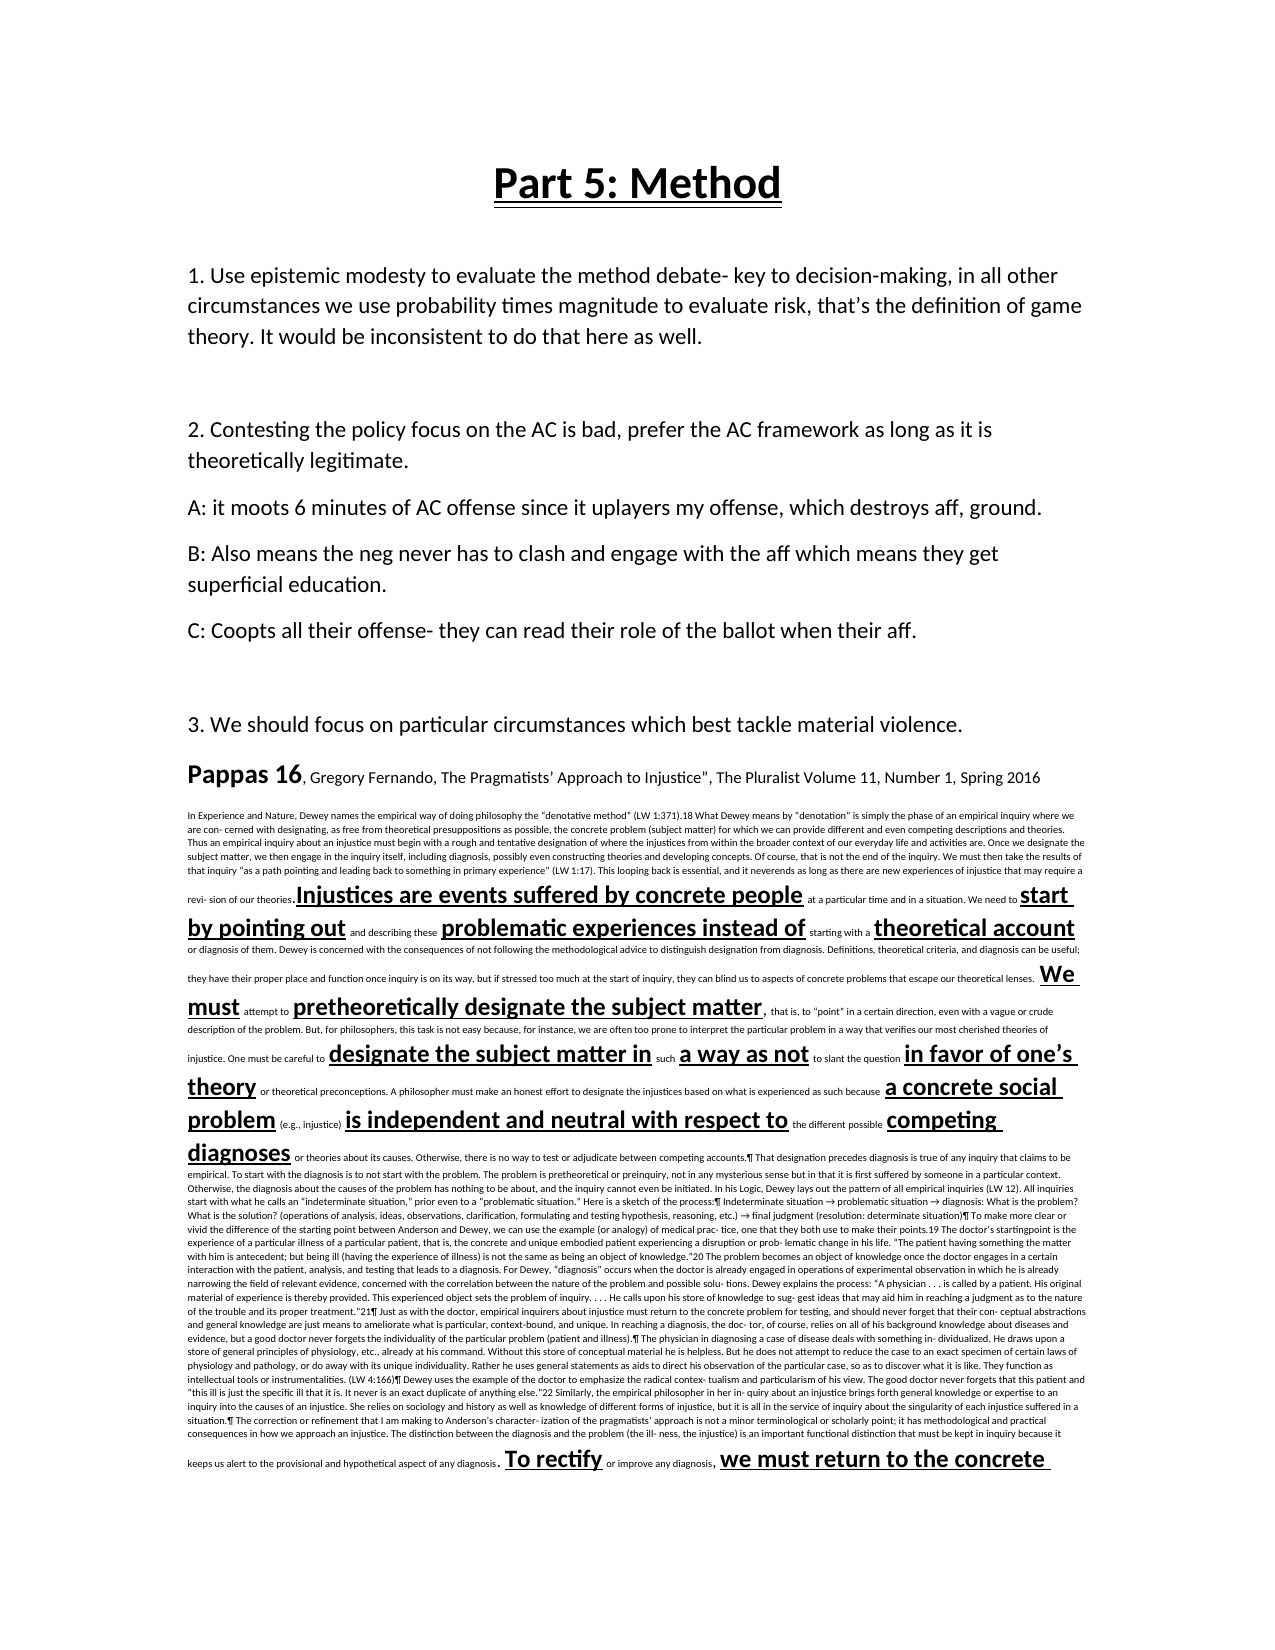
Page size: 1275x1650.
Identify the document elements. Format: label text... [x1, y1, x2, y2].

text Pappas 16, Gregory Fernando, The Pragmatists’ Approach to Injustice”, The Pluralist Volume 11, Number 1, Spring 2016 [187, 757, 1087, 790]
text 3. We should focus on particular circumstances which best tackle material violence. [187, 710, 1087, 738]
text 2. Contesting the policy focus on the AC is bad, prefer the AC framework as long as it is theoretically legitimate. [187, 416, 1087, 474]
text C: Coopts all their offense- they can read their role of the ballot when their aff. [187, 617, 1087, 644]
text A: it moots 6 minutes of AC offense since it uplayers my offense, which destroys aff, ground. [187, 493, 1087, 521]
subtitle Part 5: Method [187, 154, 1087, 210]
text B: Also means the neg never has to clash and engage with the aff which means they get superficial education. [187, 539, 1087, 598]
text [187, 809, 1087, 1473]
text 1. Use epistemic modesty to evaluate the method debate- key to decision-making, in all other circumstances we use probability times magnitude to evaluate risk, that’s the definition of game theory. It would be inconsistent to do that here as well. [187, 261, 1087, 350]
